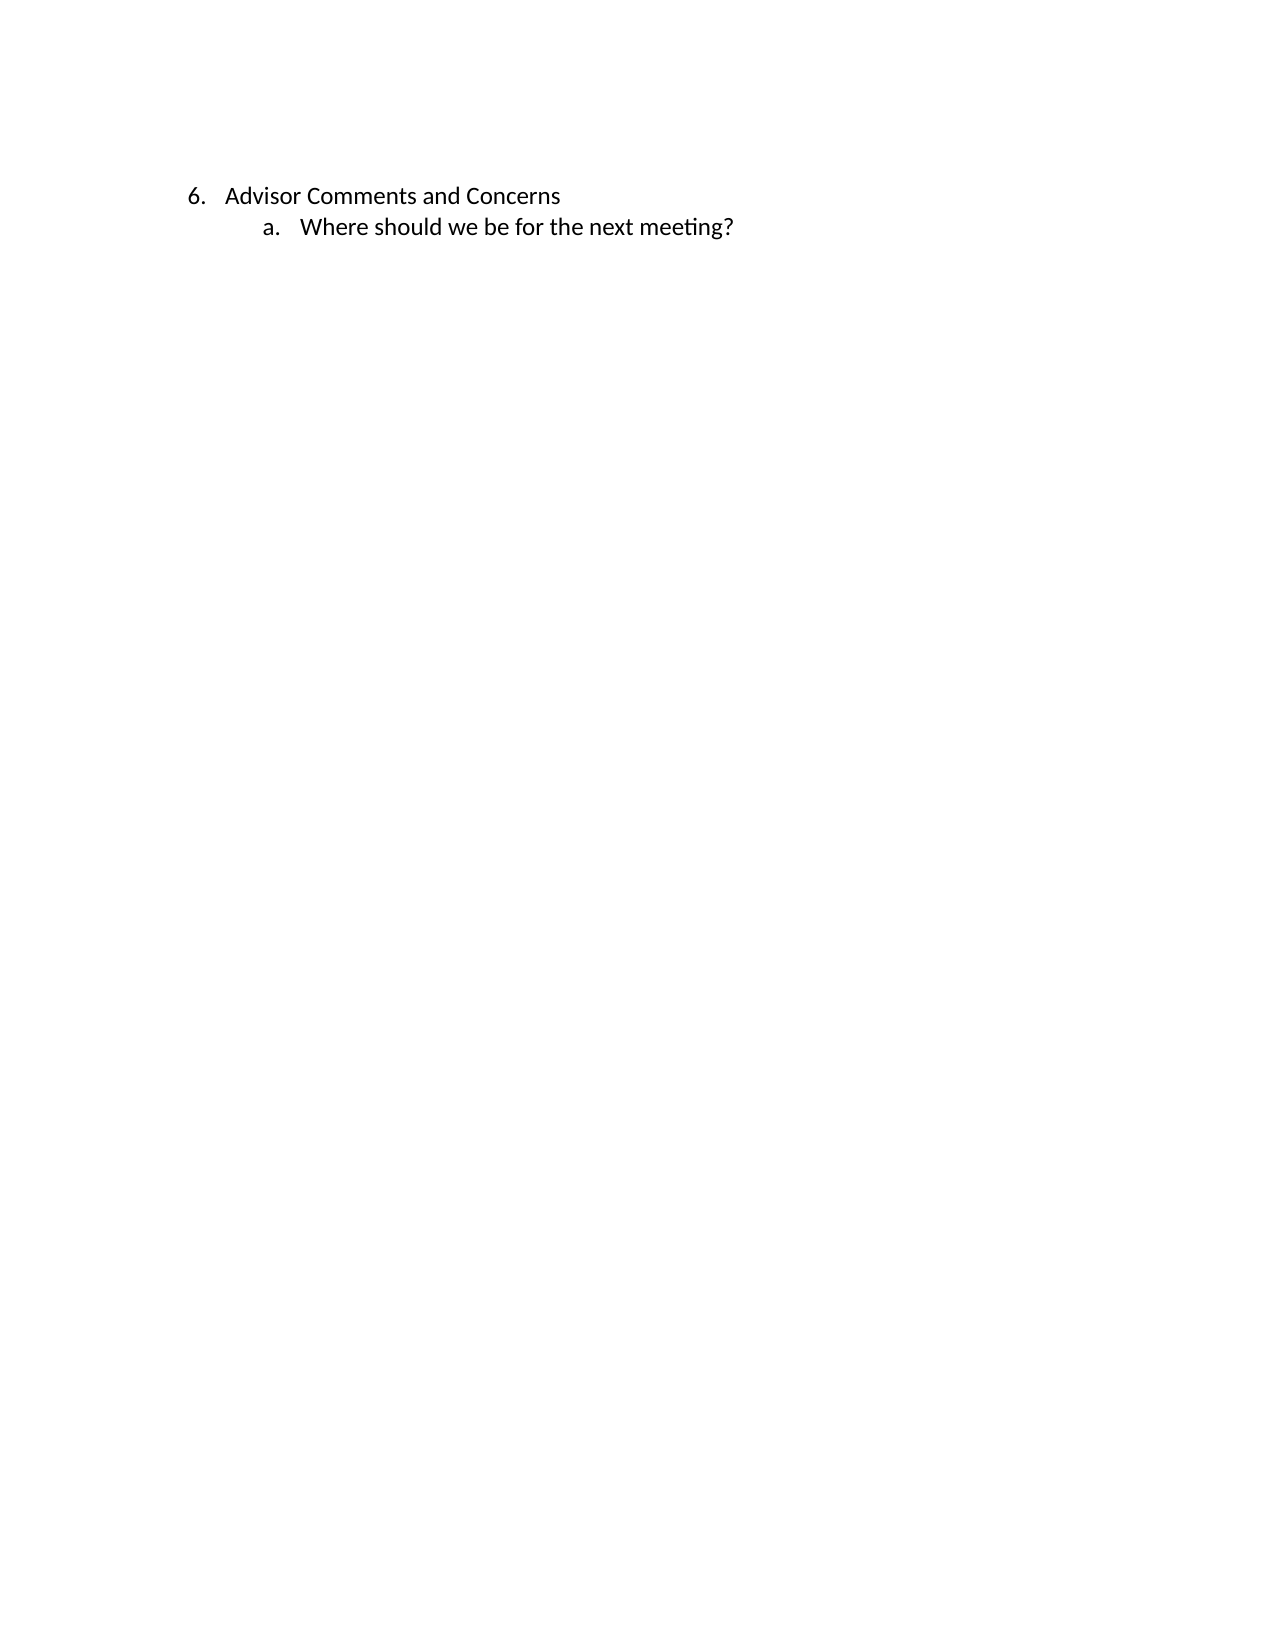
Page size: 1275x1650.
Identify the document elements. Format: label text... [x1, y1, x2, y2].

list Advisor Comments and Concerns [187, 181, 1125, 211]
list Where should we be for the next meeting? [262, 211, 1125, 242]
